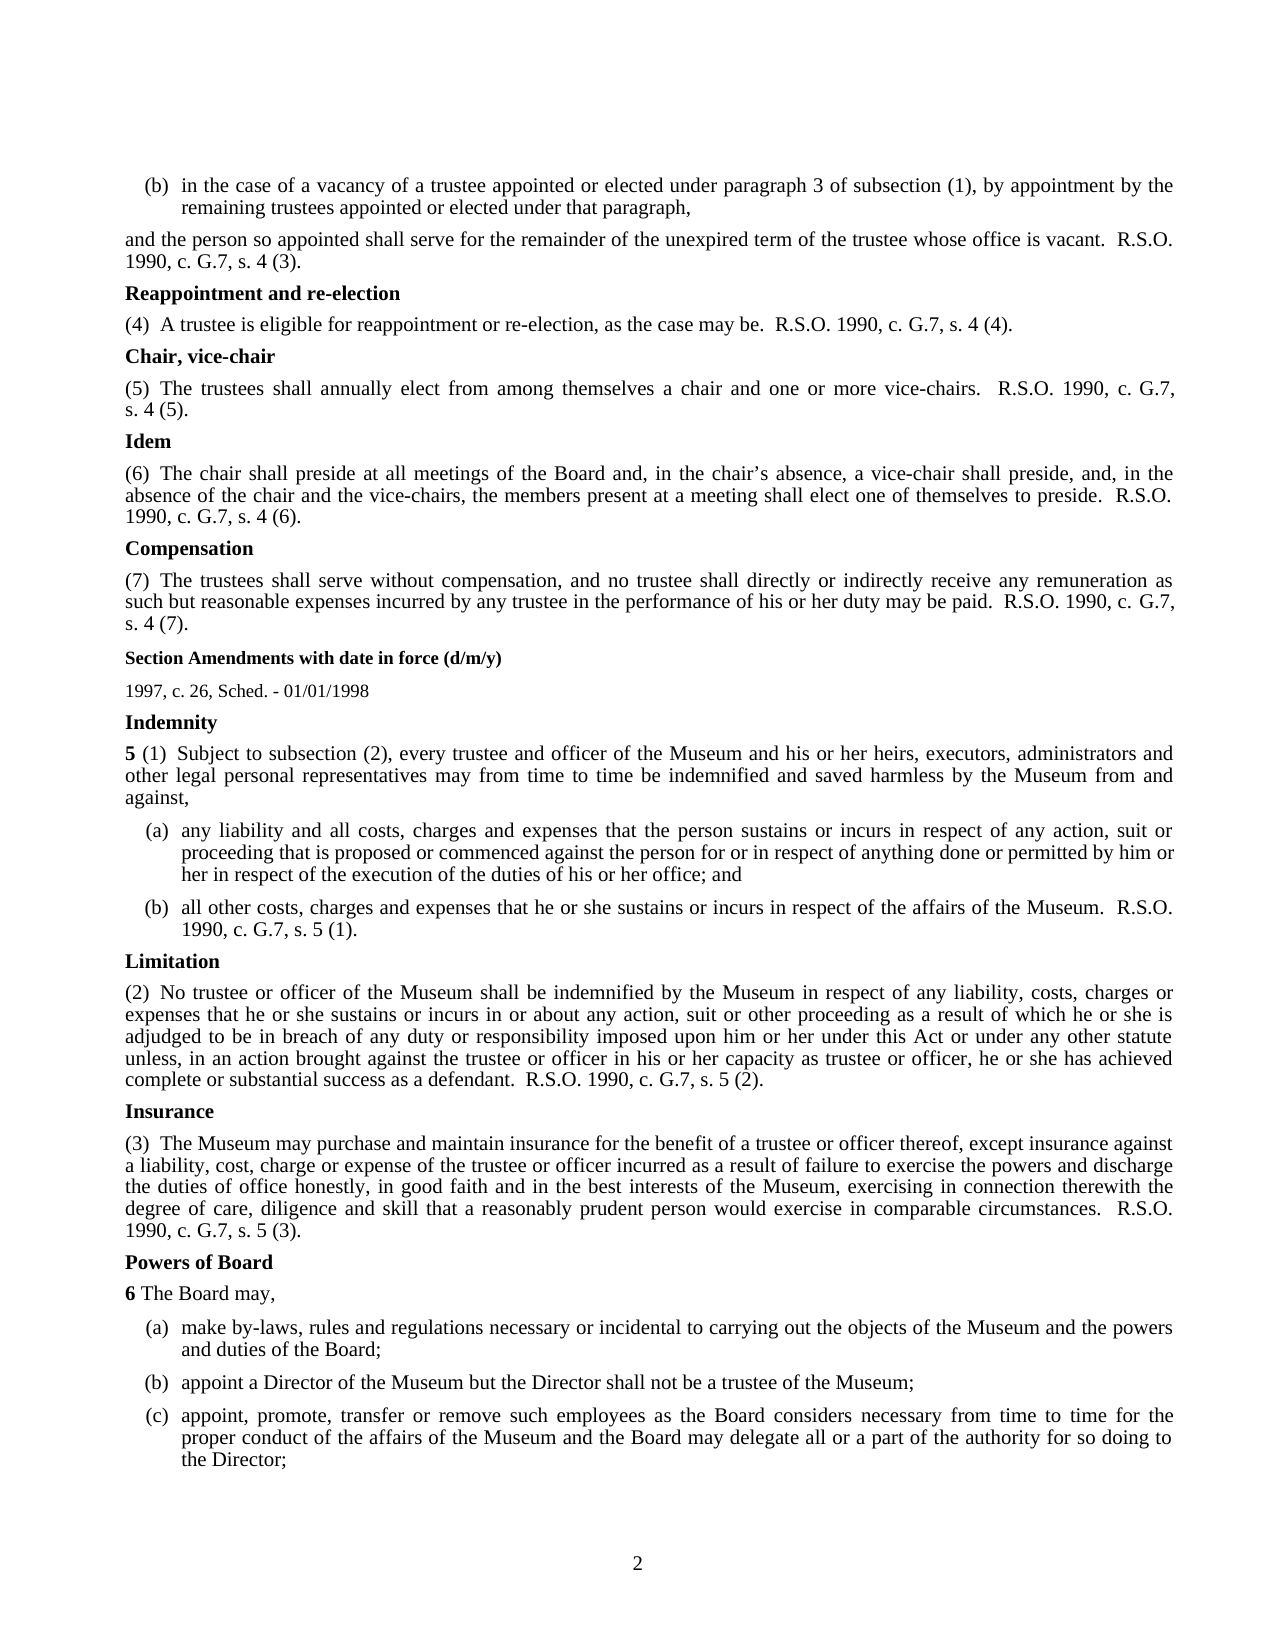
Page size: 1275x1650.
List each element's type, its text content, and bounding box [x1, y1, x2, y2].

text Reappointment and re-election [125, 285, 1175, 304]
text (c) appoint, promote, transfer or remove such employees as the Board considers necessary from time to time for the proper conduct of the affairs of the Museum and the Board may delegate all or a part of the authority for so doing to the Director; [125, 1405, 1175, 1471]
text Limitation [125, 953, 1175, 972]
text (7) The trustees shall serve without compensation, and no trustee shall directly or indirectly receive any remuneration as such but reasonable expenses incurred by any trustee in the performance of his or her duty may be paid. R.S.O. 1990, c. G.7, s. 4 (7). [125, 570, 1175, 635]
text (a) make by-laws, rules and regulations necessary or incidental to carrying out the objects of the Museum and the powers and duties of the Board; [125, 1317, 1175, 1360]
text Chair, vice-chair [125, 348, 1175, 367]
text (6) The chair shall preside at all meetings of the Board and, in the chair’s absence, a vice-chair shall preside, and, in the absence of the chair and the vice-chairs, the members present at a meeting shall elect one of themselves to preside. R.S.O. 1990, c. G.7, s. 4 (6). [125, 463, 1175, 528]
text 1997, c. 26, Sched. - 01/01/1998 [125, 680, 1175, 702]
text Section Amendments with date in force (d/m/y) [125, 647, 1175, 668]
text (3) The Museum may purchase and maintain insurance for the benefit of a trustee or officer thereof, except insurance against a liability, cost, charge or expense of the trustee or officer incurred as a result of failure to exercise the powers and discharge the duties of office honestly, in good faith and in the best interests of the Museum, exercising in connection therewith the degree of care, diligence and skill that a reasonably prudent person would exercise in comparable circumstances. R.S.O. 1990, c. G.7, s. 5 (3). [125, 1133, 1175, 1242]
text Insurance [125, 1104, 1175, 1122]
text 6 The Board may, [125, 1283, 1175, 1305]
text (2) No trustee or officer of the Museum shall be indemnified by the Museum in respect of any liability, costs, charges or expenses that he or she sustains or incurs in or about any action, suit or other proceeding as a result of which he or she is adjudged to be in breach of any duty or responsibility imposed upon him or her under this Act or under any other statute unless, in an action brought against the trustee or officer in his or her capacity as trustee or officer, he or she has achieved complete or substantial success as a defendant. R.S.O. 1990, c. G.7, s. 5 (2). [125, 982, 1175, 1091]
text (5) The trustees shall annually elect from among themselves a chair and one or more vice-chairs. R.S.O. 1990, c. G.7, s. 4 (5). [125, 378, 1175, 421]
text Powers of Board [125, 1254, 1175, 1273]
text Idem [125, 434, 1175, 452]
text 5 (1) Subject to subsection (2), every trustee and officer of the Museum and his or her heirs, executors, administrators and other legal personal representatives may from time to time be indemnified and saved harmless by the Museum from and against, [125, 743, 1175, 809]
text (a) any liability and all costs, charges and expenses that the person sustains or incurs in respect of any action, suit or proceeding that is proposed or commenced against the person for or in respect of anything done or permitted by him or her in respect of the execution of the duties of his or her office; and [125, 820, 1175, 886]
text Compensation [125, 541, 1175, 559]
text (b) in the case of a vacancy of a trustee appointed or elected under paragraph 3 of subsection (1), by appointment by the remaining trustees appointed or elected under that paragraph, [125, 175, 1175, 218]
text (b) all other costs, charges and expenses that he or she sustains or incurs in respect of the affairs of the Museum. R.S.O. 1990, c. G.7, s. 5 (1). [125, 897, 1175, 941]
text (b) appoint a Director of the Museum but the Director shall not be a trustee of the Museum; [125, 1372, 1175, 1394]
text Indemnity [125, 714, 1175, 733]
text and the person so appointed shall serve for the remainder of the unexpired term of the trustee whose office is vacant. R.S.O. 1990, c. G.7, s. 4 (3). [125, 229, 1175, 272]
text (4) A trustee is eligible for reappointment or re-election, as the case may be. R.S.O. 1990, c. G.7, s. 4 (4). [125, 314, 1175, 336]
